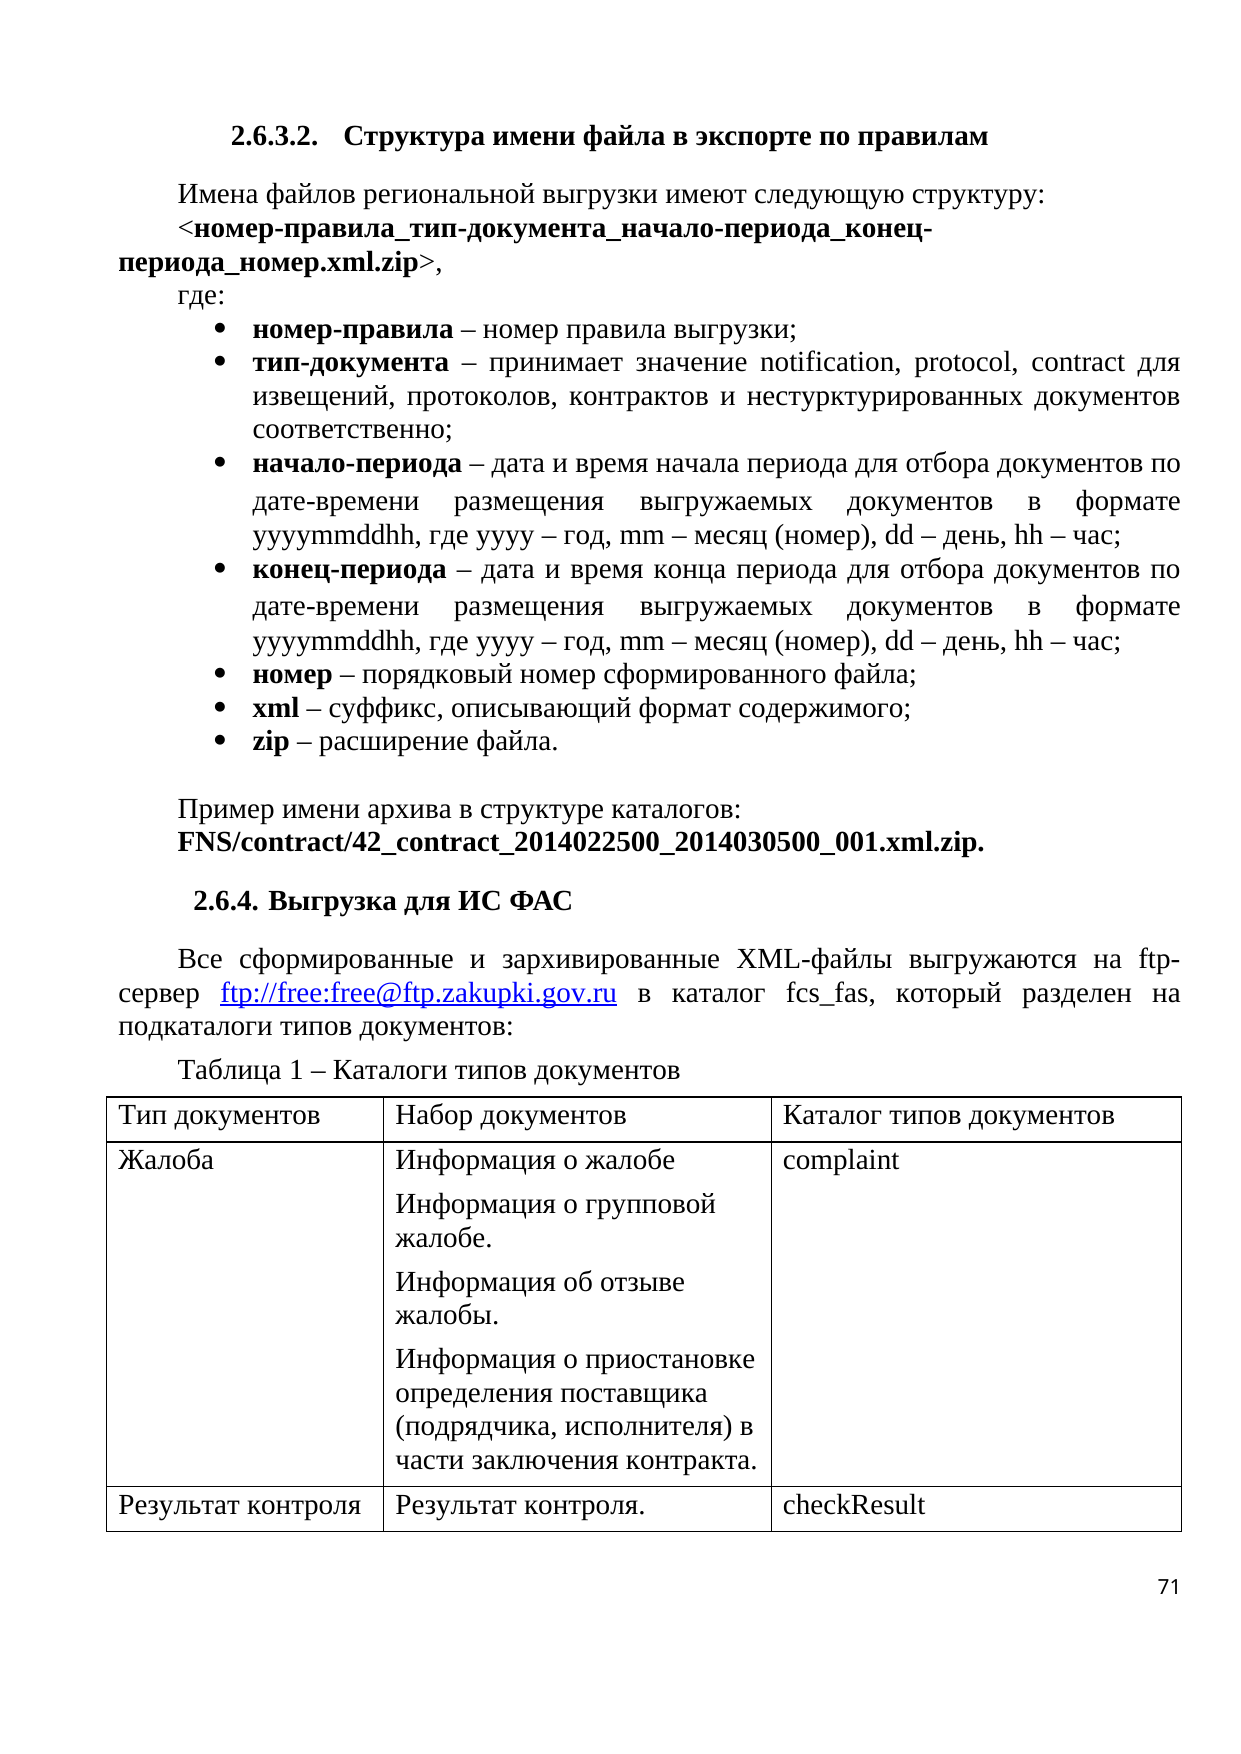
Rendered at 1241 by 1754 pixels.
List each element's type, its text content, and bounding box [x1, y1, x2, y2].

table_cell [384, 1487, 771, 1531]
subtitle Выгрузка для ИС ФАС [193, 883, 1181, 916]
list конец-периода – дата и время конца периода для отбора документов по дате-времени размещения выгружаемых документов в формате yyyymmddhh, где yyyy – год, mm – месяц (номер), dd – день, hh – час; [215, 551, 1181, 656]
table_cell Жалоба [107, 1143, 383, 1486]
table_cell complaint [772, 1143, 1181, 1486]
table_cell Результат контроля [107, 1487, 383, 1531]
table_cell checkResult [772, 1487, 1181, 1531]
table_header Тип документов [107, 1098, 383, 1141]
text Пример имени архива в структуре каталогов: [118, 791, 1181, 824]
text Имена файлов региональной выгрузки имеют следующую структуру: [118, 177, 1181, 210]
text <номер-правила_тип-документа_начало-периода_конец-периода_номер.xml.zip>, [118, 210, 1181, 277]
list начало-периода – дата и время начала периода для отбора документов по дате-времени размещения выгружаемых документов в формате yyyymmddhh, где yyyy – год, mm – месяц (номер), dd – день, hh – час; [215, 445, 1181, 551]
list номер-правила – номер правила выгрузки; [215, 311, 1181, 344]
table_cell Информация о жалобе Информация о групповой жалобе. Информация об отзыве жалобы. Информация о приостановке определения поставщика (подрядчика, исполнителя) в части заключения контракта. [384, 1143, 771, 1486]
table_header Каталог типов документов [772, 1098, 1181, 1141]
table_header Набор документов [384, 1098, 771, 1141]
text где: [118, 277, 1181, 311]
list xml – суффикс, описывающий формат содержимого; [215, 690, 1181, 723]
subtitle Структура имени файла в экспорте по правилам [231, 118, 1181, 152]
list тип-документа – принимает значение notification, protocol, contract для извещений, протоколов, контрактов и нестурктурированных документов соответственно; [215, 344, 1181, 445]
list номер – порядковый номер сформированного файла; [215, 656, 1181, 690]
text FNS/contract/42_contract_2014022500_2014030500_001.xml.zip. [118, 824, 1181, 858]
text Все сформированные и зархивированные XML-файлы выгружаются на ftp-сервер ftp://free:free@ftp.zakupki.gov.ru в каталог fcs_fas, который разделен на подкаталоги типов документов: [118, 941, 1181, 1042]
list zip – расширение файла. [215, 723, 1181, 757]
